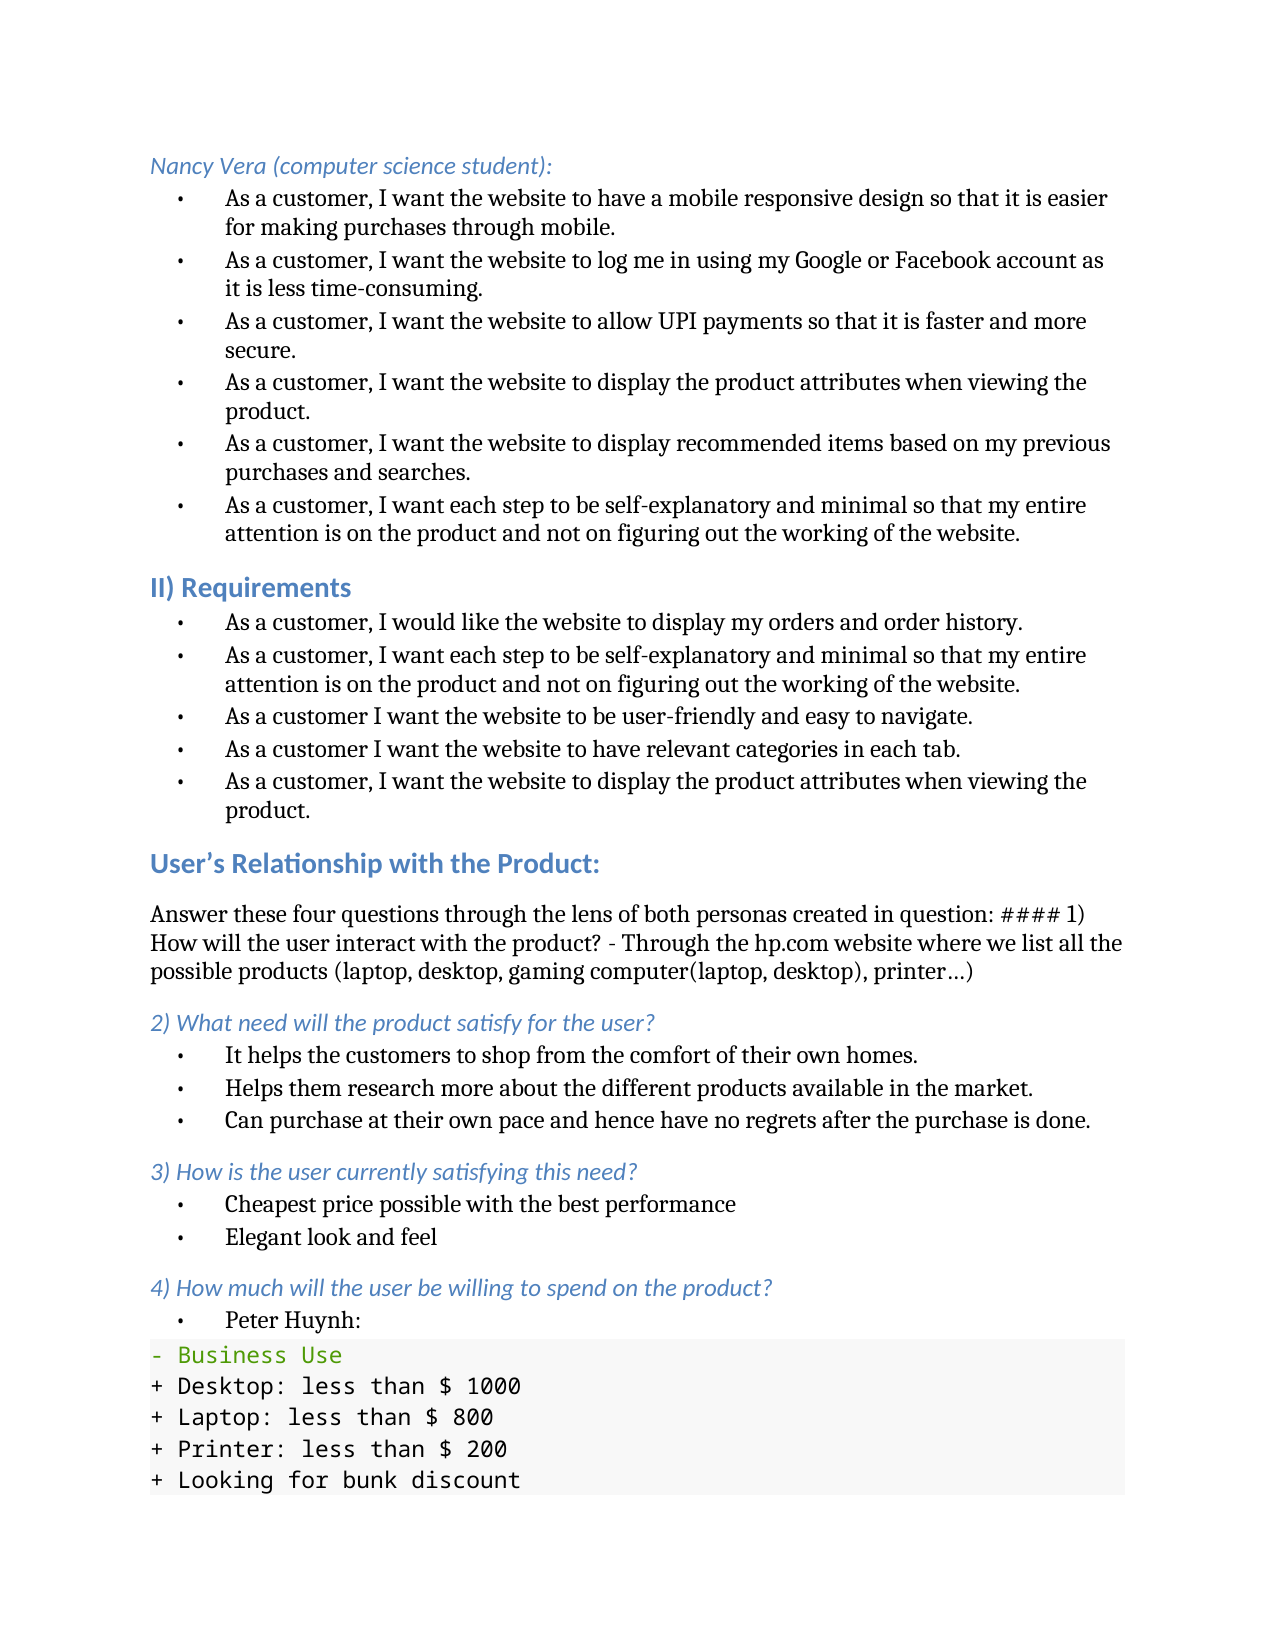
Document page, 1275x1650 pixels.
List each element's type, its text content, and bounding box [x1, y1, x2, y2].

list Can purchase at their own pace and hence have no regrets after the purchase is done. [175, 1106, 1125, 1135]
list As a customer, I want the website to display the product attributes when viewing the product. [175, 767, 1125, 824]
subtitle 3) How is the user currently satisfying this need? [150, 1156, 1125, 1186]
list Elegant look and feel [175, 1222, 1125, 1251]
subtitle User’s Relationship with the Product: [150, 845, 1125, 881]
list It helps the customers to shop from the comfort of their own homes. [175, 1041, 1125, 1070]
subtitle 4) How much will the user be willing to spend on the product? [150, 1272, 1125, 1302]
list As a customer I want the website to have relevant categories in each tab. [175, 734, 1125, 763]
list Peter Huynh: [175, 1306, 1125, 1335]
list As a customer I want the website to be user-friendly and easy to navigate. [175, 702, 1125, 731]
text Answer these four questions through the lens of both personas created in question: #### 1) How will the user interact with the product? - Through the hp.com website where we list all the possible products (laptop, desktop, gaming computer(laptop, desktop), printer…) [150, 900, 1125, 986]
list Cheapest price possible with the best performance [175, 1190, 1125, 1219]
list As a customer, I want the website to log me in using my Google or Facebook account as it is less time-consuming. [175, 246, 1125, 303]
list As a customer, I want the website to have a mobile responsive design so that it is easier for making purchases through mobile. [175, 184, 1125, 242]
list As a customer, I want the website to allow UPI payments so that it is faster and more secure. [175, 307, 1125, 364]
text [150, 1339, 1125, 1495]
subtitle 2) What need will the product satisfy for the user? [150, 1007, 1125, 1037]
list As a customer, I want each step to be self-explanatory and minimal so that my entire attention is on the product and not on figuring out the working of the website. [175, 641, 1125, 698]
subtitle Nancy Vera (computer science student): [150, 150, 1125, 181]
list As a customer, I would like the website to display my orders and order history. [175, 608, 1125, 637]
list As a customer, I want the website to display the product attributes when viewing the product. [175, 368, 1125, 426]
list As a customer, I want each step to be self-explanatory and minimal so that my entire attention is on the product and not on figuring out the working of the website. [175, 491, 1125, 548]
subtitle II) Requirements [150, 569, 1125, 604]
list Helps them research more about the different products available in the market. [175, 1073, 1125, 1102]
list As a customer, I want the website to display recommended items based on my previous purchases and searches. [175, 429, 1125, 487]
